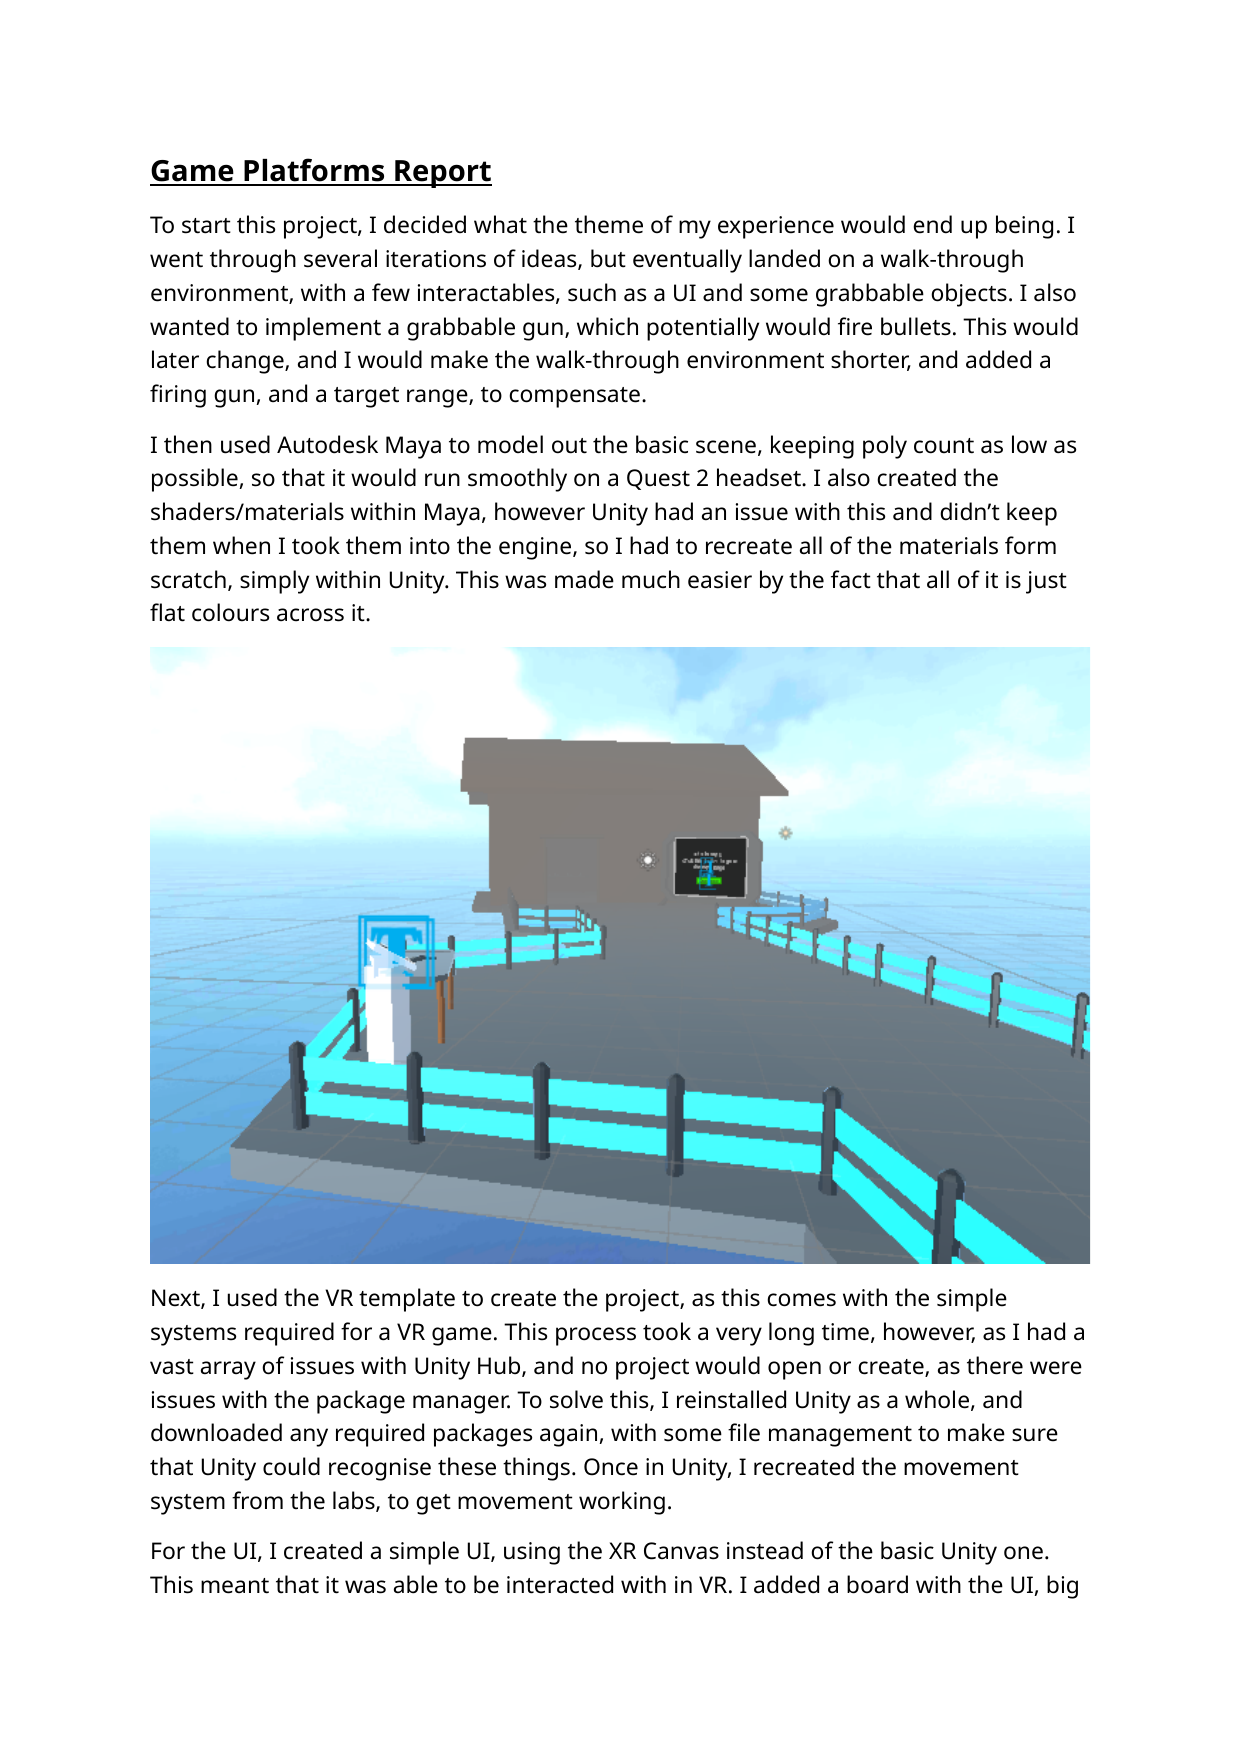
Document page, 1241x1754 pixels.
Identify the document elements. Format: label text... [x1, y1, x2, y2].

text To start this project, I decided what the theme of my experience would end up being. I went through several iterations of ideas, but eventually landed on a walk-through environment, with a few interactables, such as a UI and some grabbable objects. I also wanted to implement a grabbable gun, which potentially would fire bullets. This would later change, and I would make the walk-through environment shorter, and added a firing gun, and a target range, to compensate. [150, 209, 1090, 409]
text I then used Autodesk Maya to model out the basic scene, keeping poly count as low as possible, so that it would run smoothly on a Quest 2 headset. I also created the shaders/materials within Maya, however Unity had an issue with this and didn’t keep them when I took them into the engine, so I had to recreate all of the materials form scratch, simply within Unity. This was made much easier by the fact that all of it is just flat colours across it. [150, 429, 1090, 629]
text Game Platforms Report [150, 150, 1090, 190]
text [150, 1535, 1090, 1600]
picture [150, 647, 1091, 1264]
text Next, I used the VR template to create the project, as this comes with the simple systems required for a VR game. This process took a very long time, however, as I had a vast array of issues with Unity Hub, and no project would open or create, as there were issues with the package manager. To solve this, I reinstalled Unity as a whole, and downloaded any required packages again, with some file management to make sure that Unity could recognise these things. Once in Unity, I recreated the movement system from the labs, to get movement working. [150, 1282, 1090, 1516]
